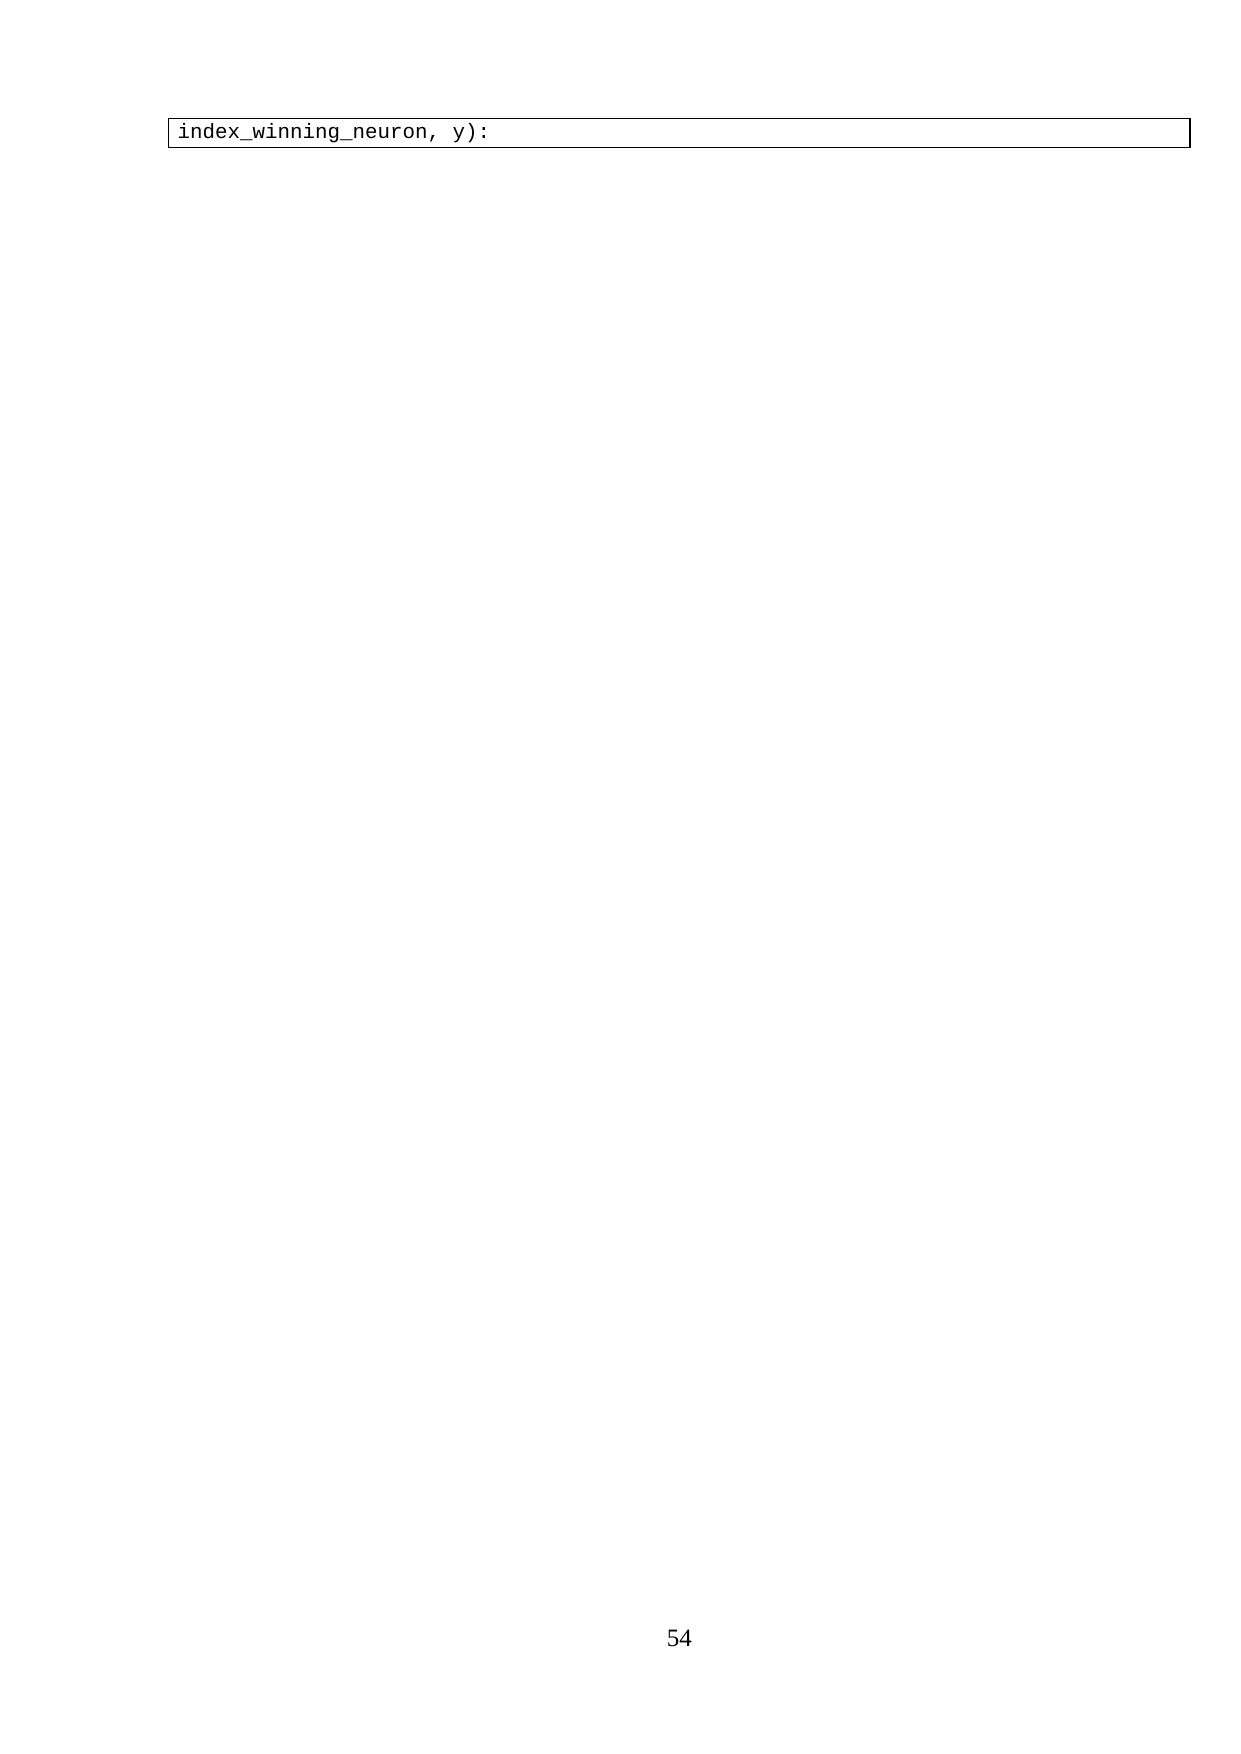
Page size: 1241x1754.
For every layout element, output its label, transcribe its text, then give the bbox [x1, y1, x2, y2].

text def weight_adjustment_gr(self, result_kohonen_layer, result_layer_grossberg, index_winning_neuron, y): [169, 119, 1189, 147]
